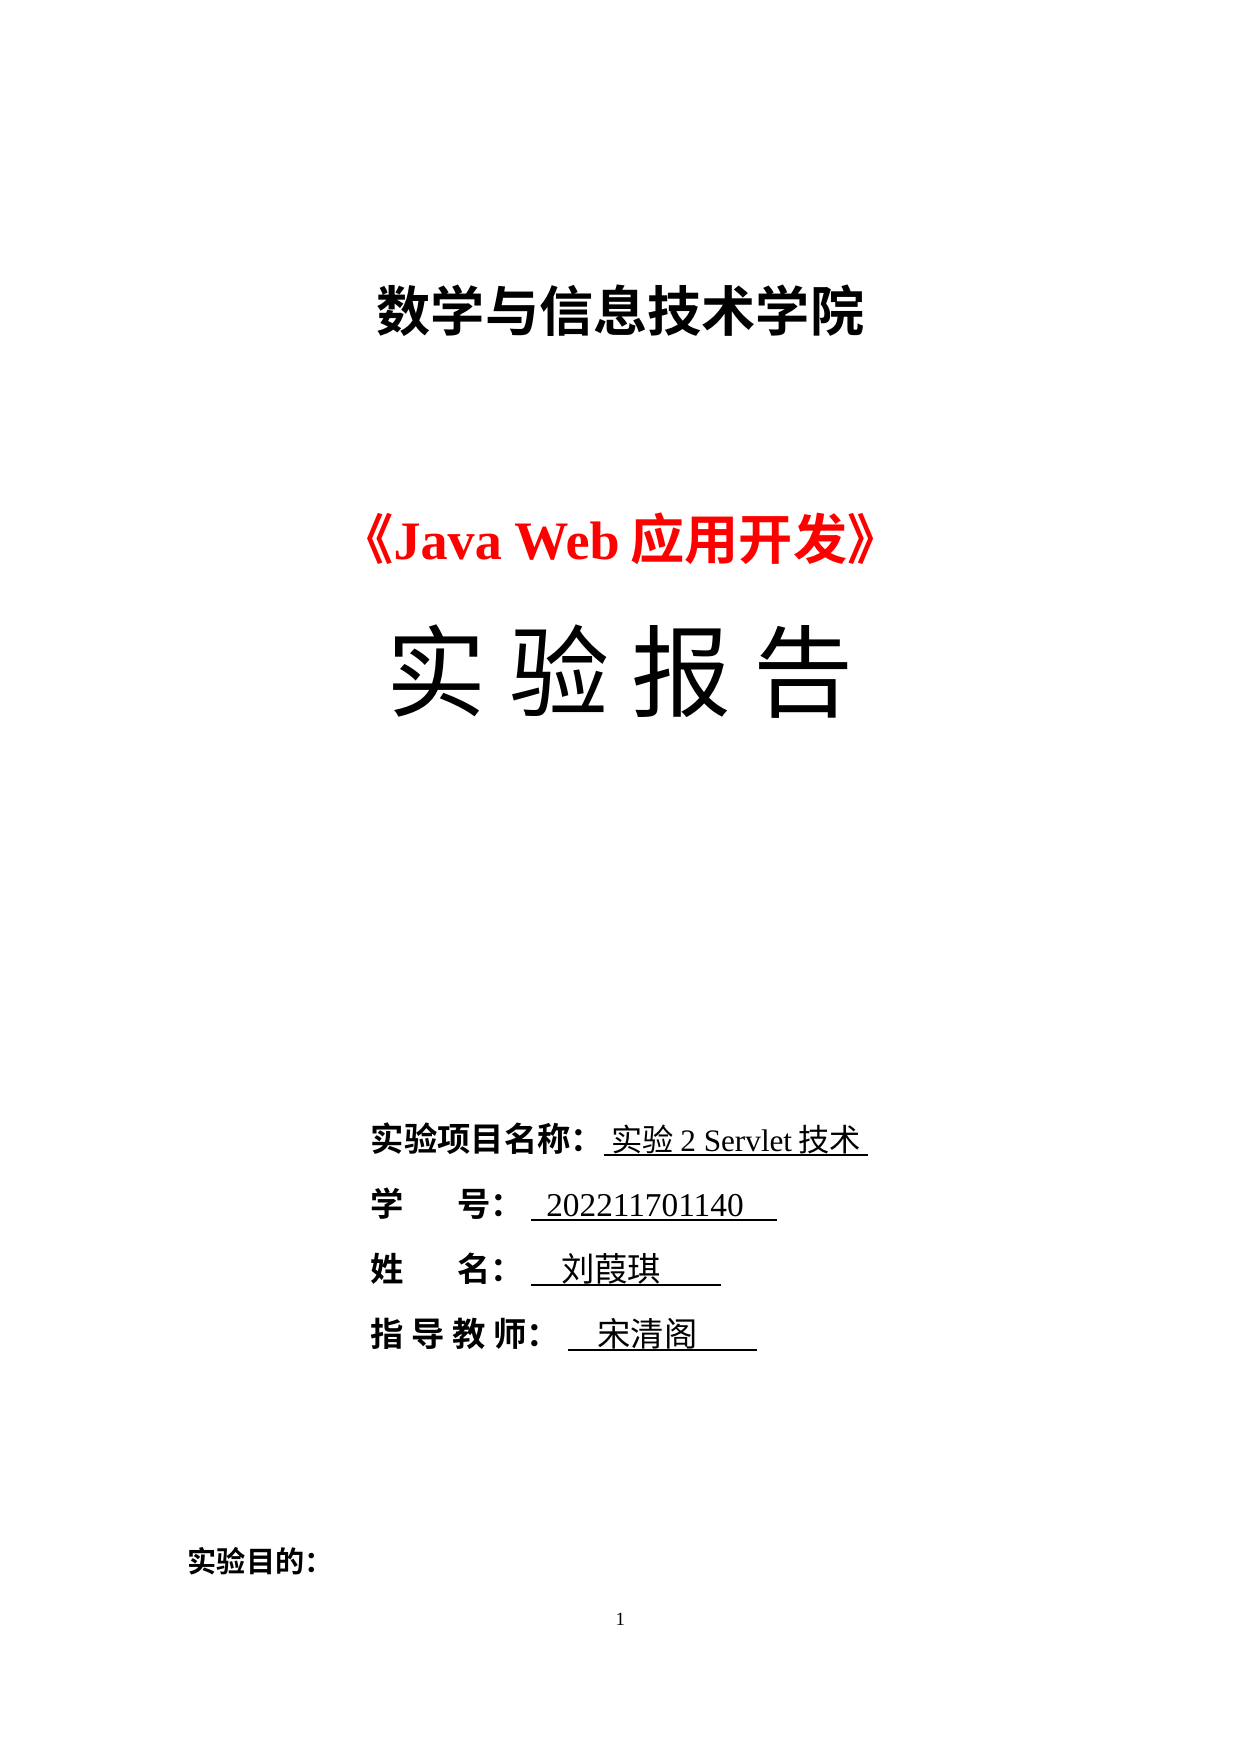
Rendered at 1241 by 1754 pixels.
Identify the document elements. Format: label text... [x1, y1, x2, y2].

text 数学与信息技术学院 [187, 259, 1053, 357]
text 《Java Web应用开发》 [187, 487, 1053, 584]
text 实验项目名称： 实验2 Servlet技术 [187, 1104, 1053, 1169]
text 实 验 报 告 [187, 584, 1053, 747]
text 指 导 教 师： 宋清阁 [187, 1299, 1053, 1364]
text 姓 名： 刘葭琪 [187, 1234, 1053, 1299]
text 实验目的： [187, 1527, 1053, 1592]
text 学 号： 202211701140 [187, 1169, 1053, 1234]
